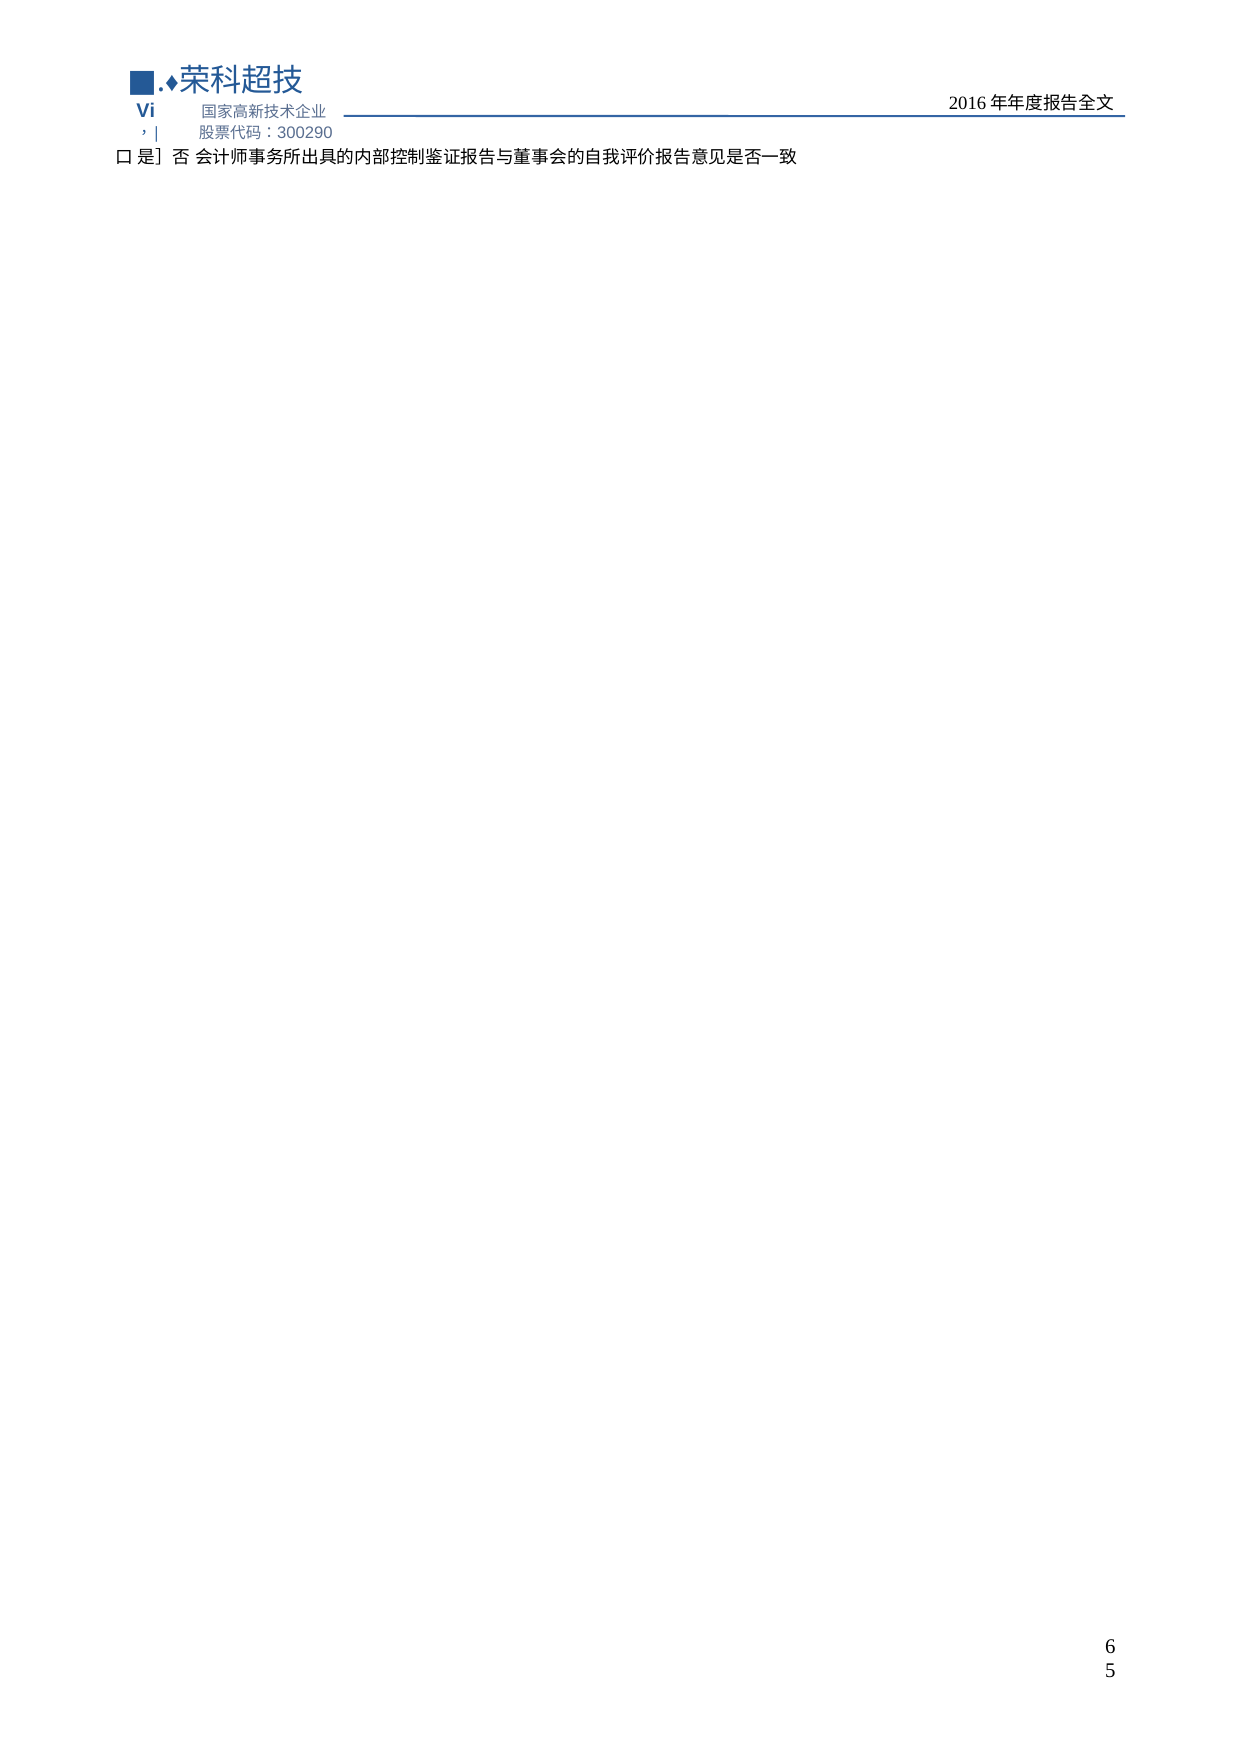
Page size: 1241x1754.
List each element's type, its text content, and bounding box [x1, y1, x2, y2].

text ■.♦荣科超技 [127, 58, 340, 100]
text 口 是］否 会计师事务所出具的内部控制鉴证报告与董事会的自我评价报告意见是否一致 [115, 144, 1133, 168]
text ，| 股票代码：300290 [136, 122, 340, 143]
text Vi 国家高新技术企业 [136, 99, 340, 122]
